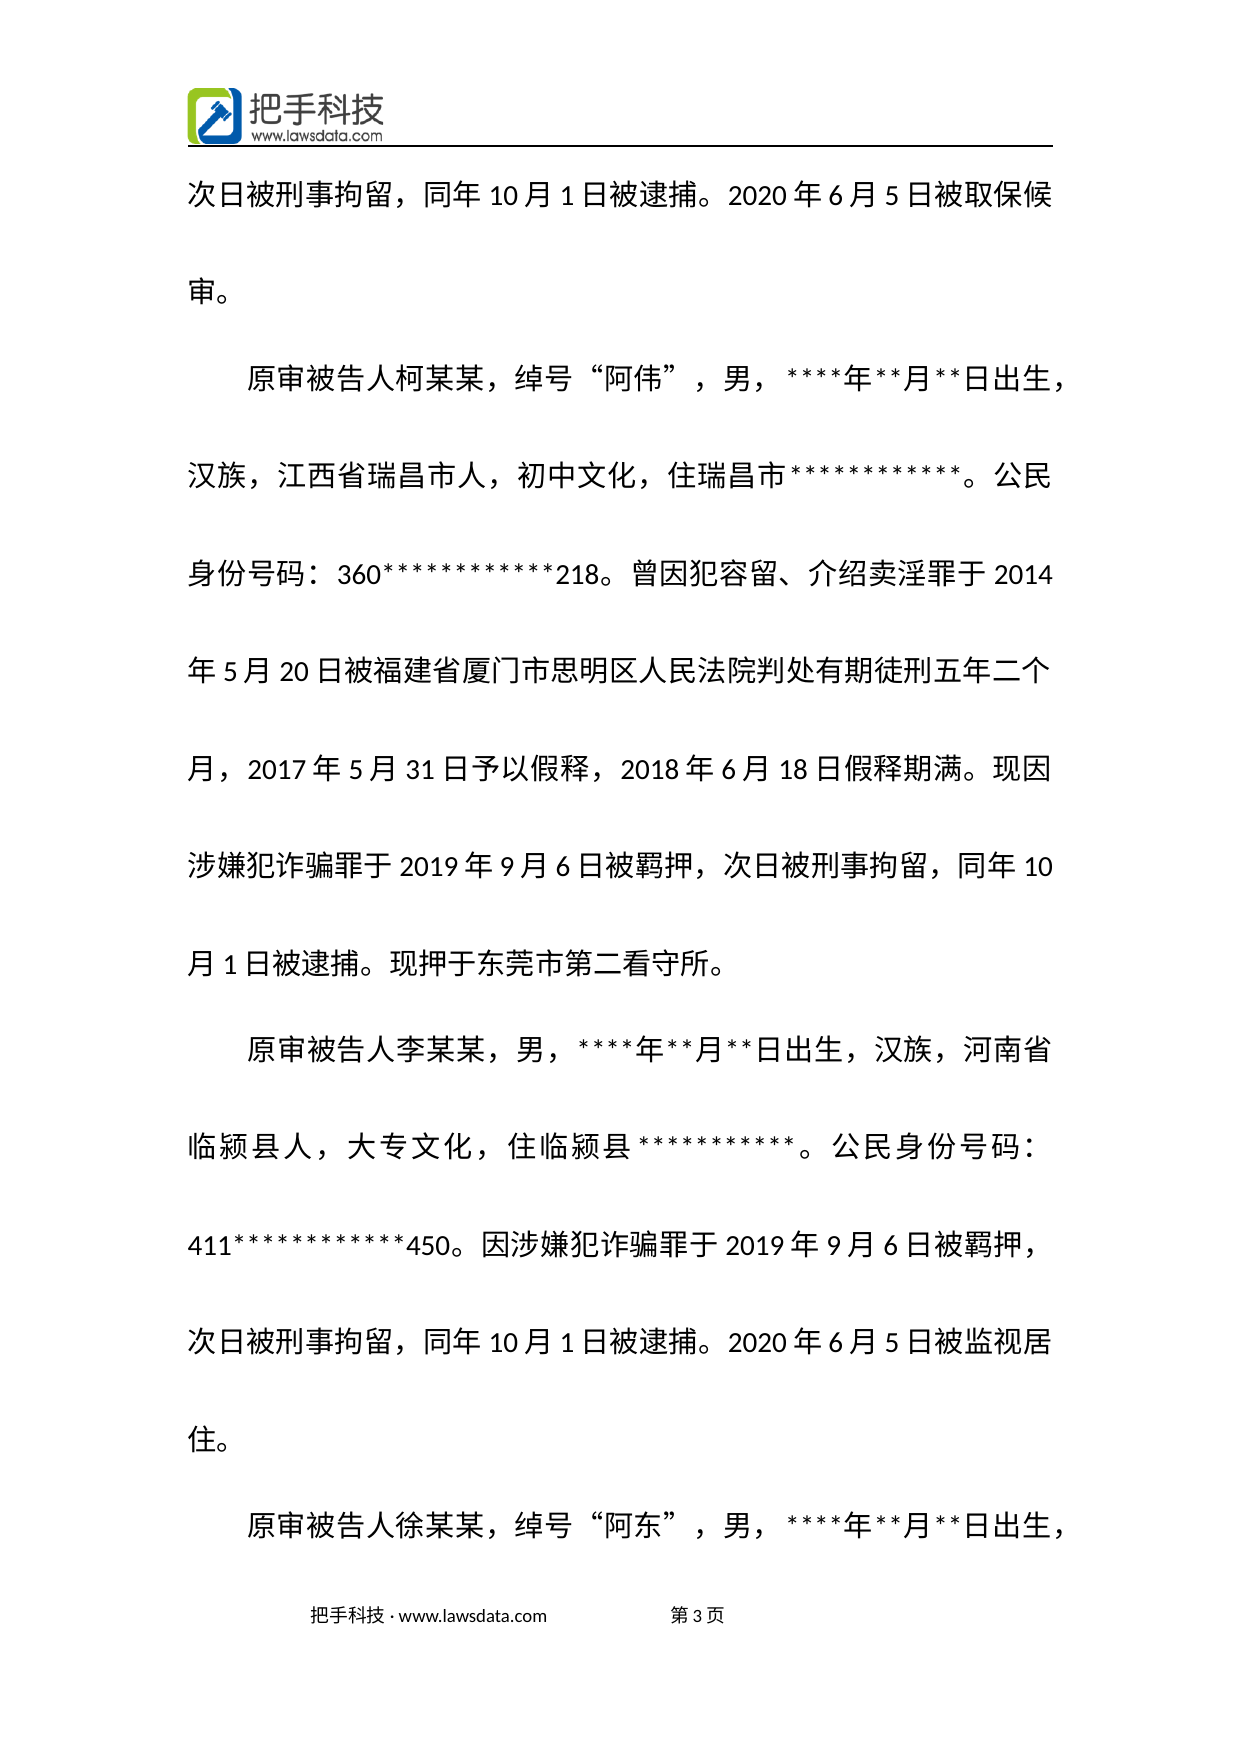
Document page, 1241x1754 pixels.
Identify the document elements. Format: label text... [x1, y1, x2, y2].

text 原审被告人柯某某，绰号“阿伟”，男，****年**月**日出生，汉族，江西省瑞昌市人，初中文化，住瑞昌市************。公民身份号码：360************218。曾因犯容留、介绍卖淫罪于2014年5月20日被福建省厦门市思明区人民法院判处有期徒刑五年二个月，2017年5月31日予以假释，2018年6月18日假释期满。现因涉嫌犯诈骗罪于2019年9月6日被羁押，次日被刑事拘留，同年10月1日被逮捕。现押于东莞市第二看守所。 [187, 344, 1053, 994]
picture [187, 88, 384, 144]
text 原审被告人刘某2，男，****年**月**日出生，汉族，江西省会昌县人，中专文化，住会昌县************。公民身份号码：360************797。因涉嫌犯诈骗罪于2019年9月6日被羁押，次日被刑事拘留，同年10月1日被逮捕。2020年6月5日被取保候审。 [187, 160, 1053, 323]
text 原审被告人李某某，男，****年**月**日出生，汉族，河南省临颍县人，大专文化，住临颍县***********。公民身份号码：411************450。因涉嫌犯诈骗罪于2019年9月6日被羁押，次日被刑事拘留，同年10月1日被逮捕。2020年6月5日被监视居住。 [187, 1015, 1053, 1470]
